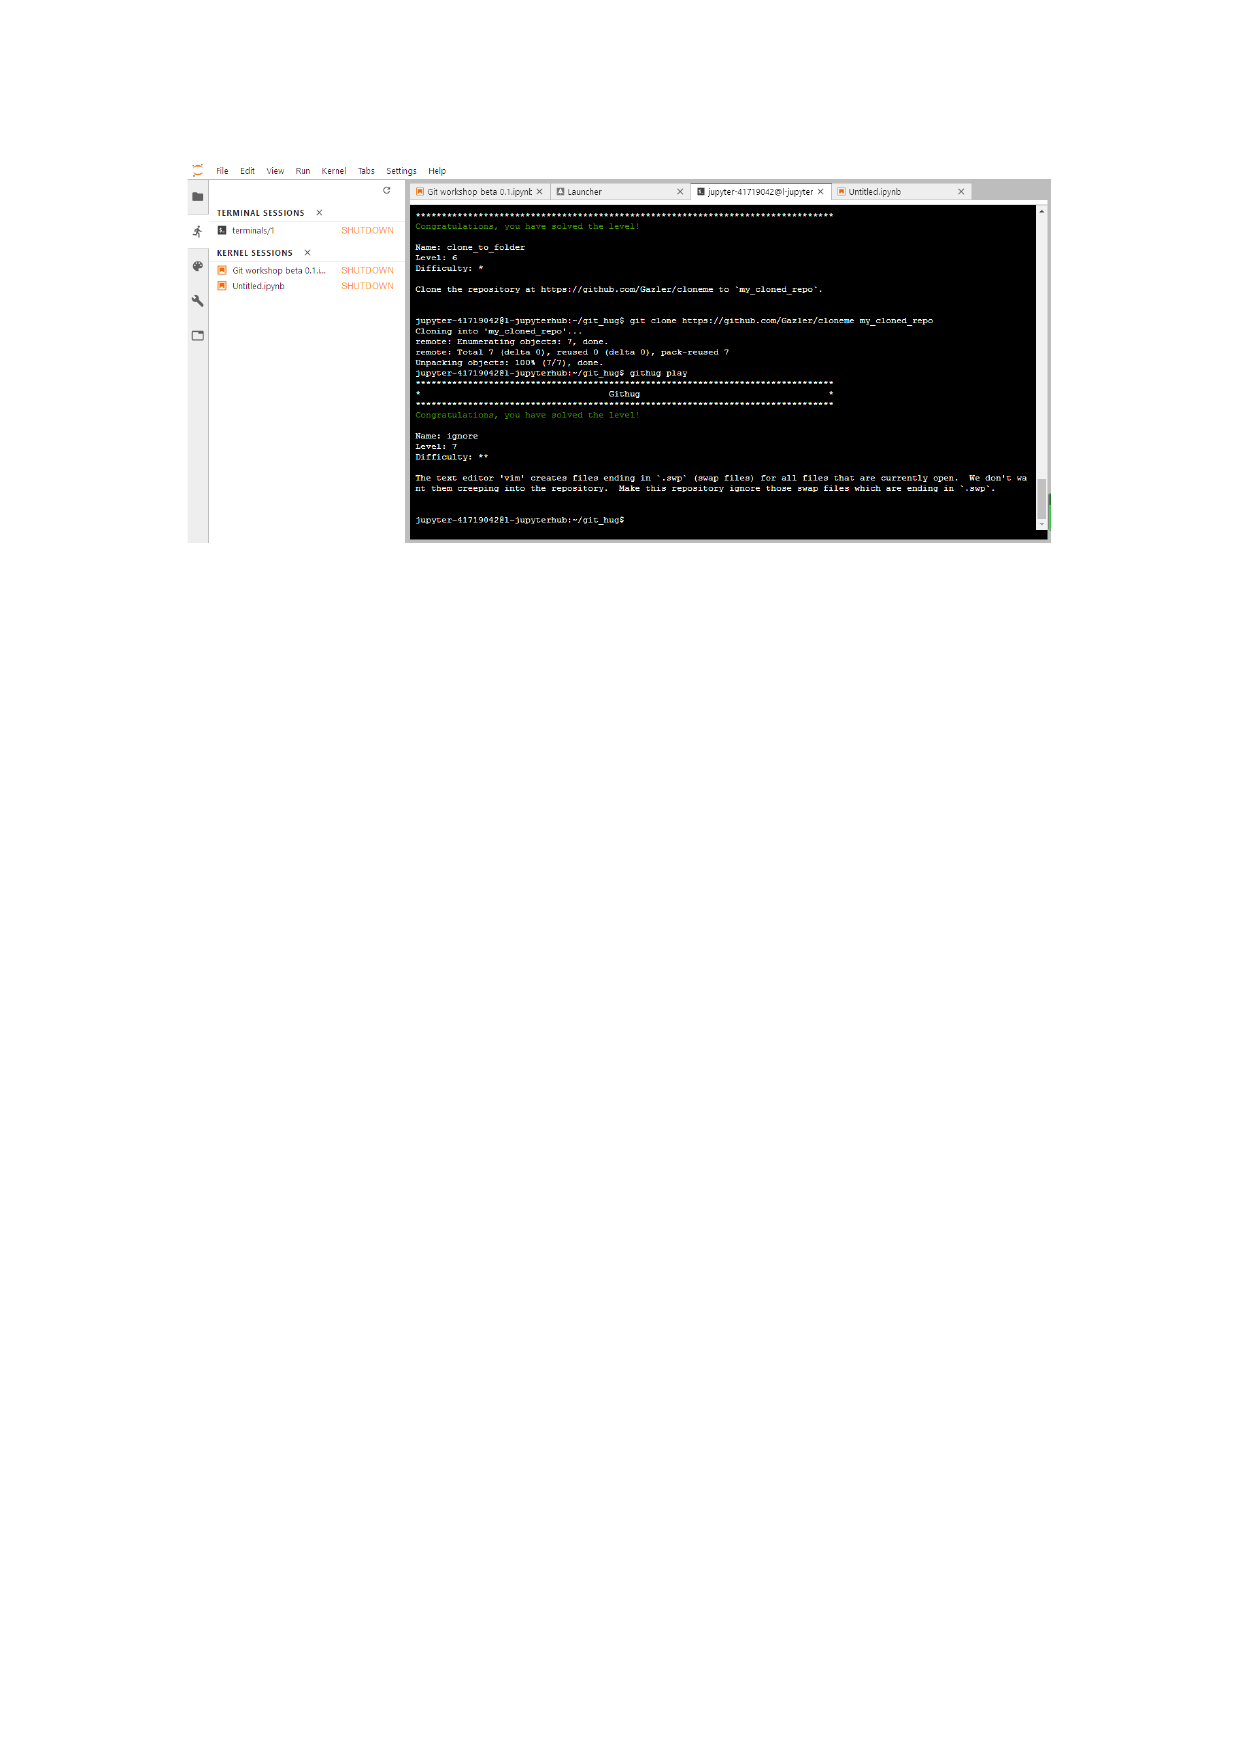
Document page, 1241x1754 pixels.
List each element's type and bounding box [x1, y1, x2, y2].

picture [187, 162, 1051, 543]
